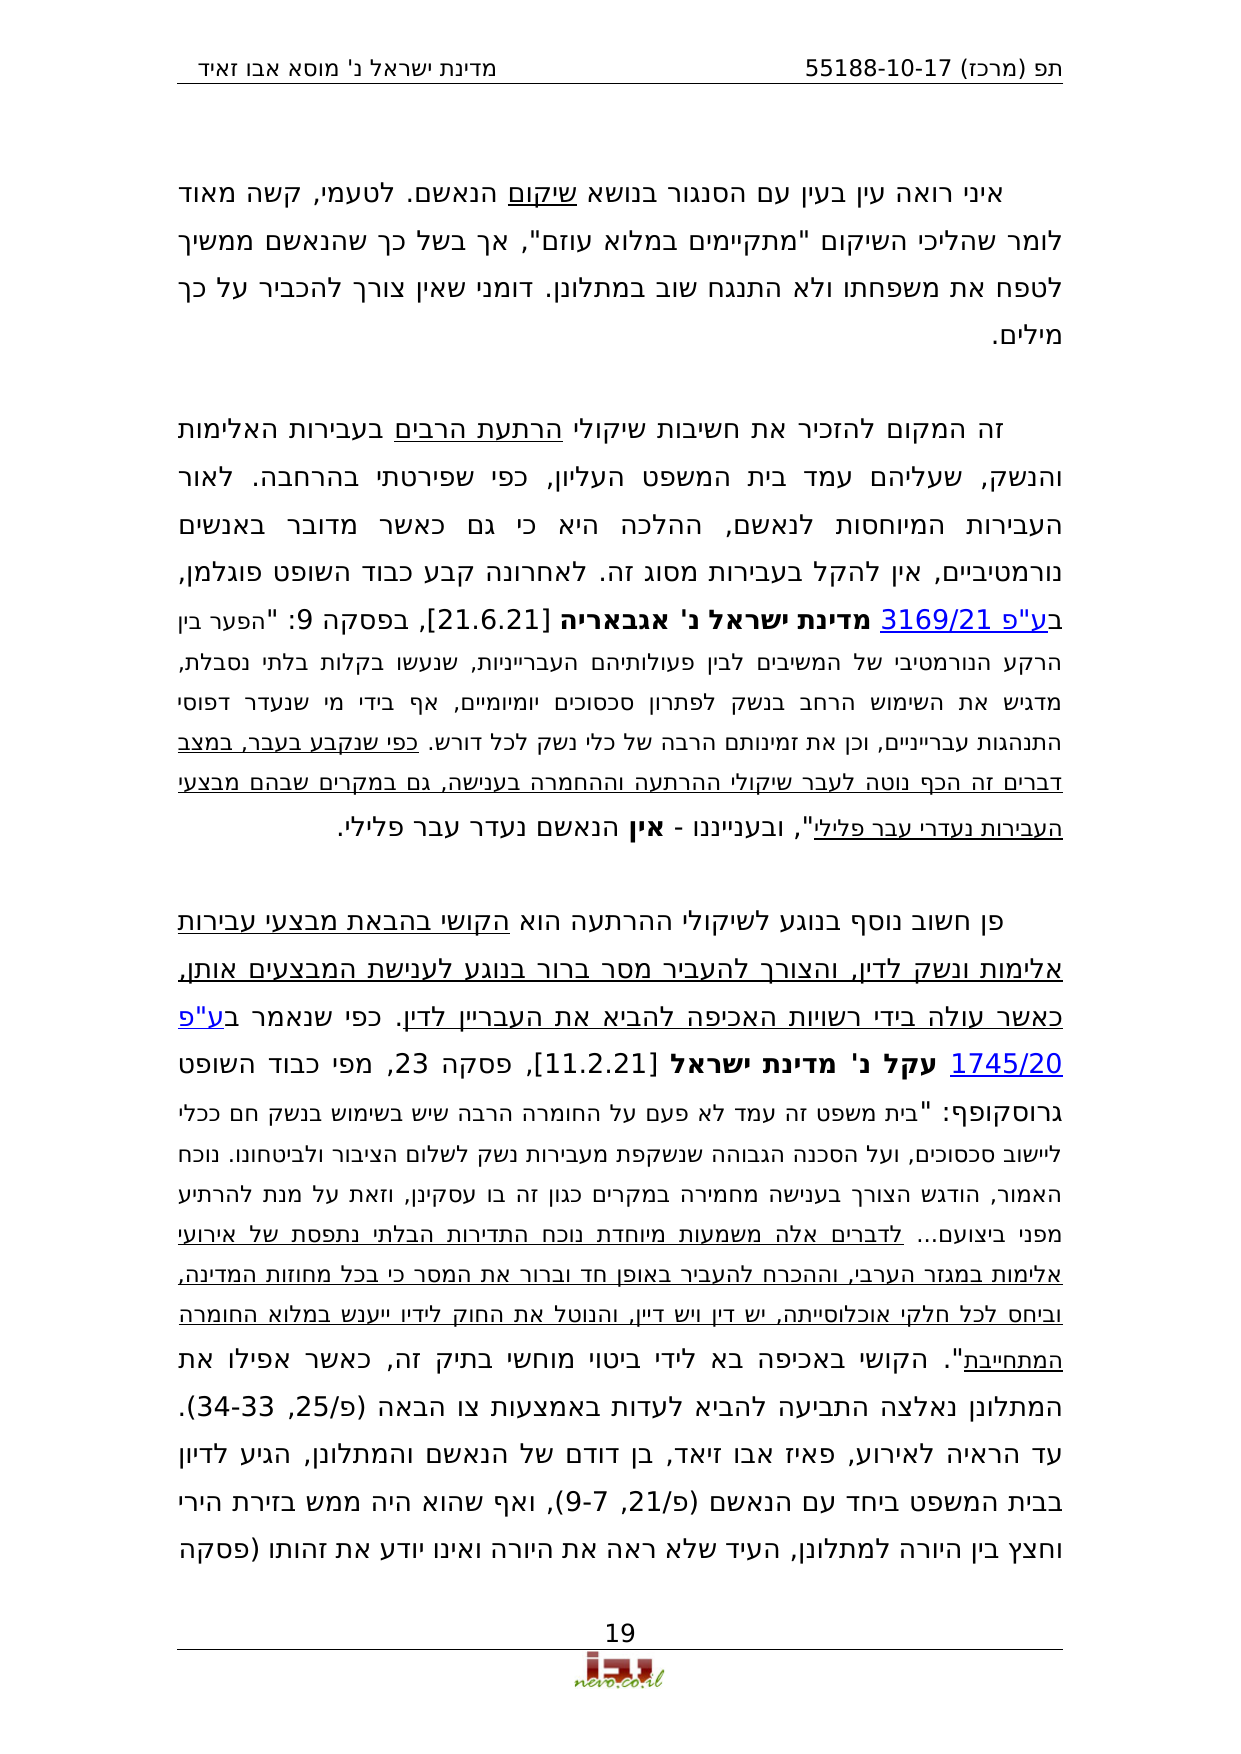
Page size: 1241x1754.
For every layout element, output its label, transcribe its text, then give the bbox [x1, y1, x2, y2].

text איני רואה עין בעין עם הסנגור בנושא שיקום הנאשם. לטעמי, קשה מאוד לומר שהליכי השיקום "מתקיימים במלוא עוזם", אך בשל כך שהנאשם ממשיך לטפח את משפחתו ולא התנגח שוב במתלונן. דומני שאין צורך להכביר על כך מילים. [177, 177, 1063, 351]
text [177, 1285, 1063, 1565]
text זה המקום להזכיר את חשיבות שיקולי הרתעת הרבים בעבירות האלימות והנשק, שעליהם עמד בית המשפט העליון, כפי שפירטתי בהרחבה. לאור העבירות המיוחסות לנאשם, ההלכה היא כי גם כאשר מדובר באנשים נורמטיביים, אין להקל בעבירות מסוג זה. לאחרונה קבע כבוד השופט פוגלמן, בע"פ 3169/21 מדינת ישראל נ' אגבאריה [21.6.21], בפסקה 9: "הפער בין הרקע הנורמטיבי של המשיבים לבין פעולותיהם העברייניות, שנעשו בקלות בלתי נסבלת, מדגיש את השימוש הרחב בנשק לפתרון סכסוכים יומיומיים, אף בידי מי שנעדר דפוסי התנהגות עברייניים, וכן את זמינותם הרבה של כלי נשק לכל דורש. כפי שנקבע בעבר, במצב דברים זה הכף נוטה לעבר שיקולי ההרתעה וההחמרה בענישה, גם במקרים שבהם מבצעי העבירות נעדרי עבר פלילי", ובענייננו - אין הנאשם נעדר עבר פלילי. [177, 414, 1063, 843]
picture [574, 1651, 666, 1689]
